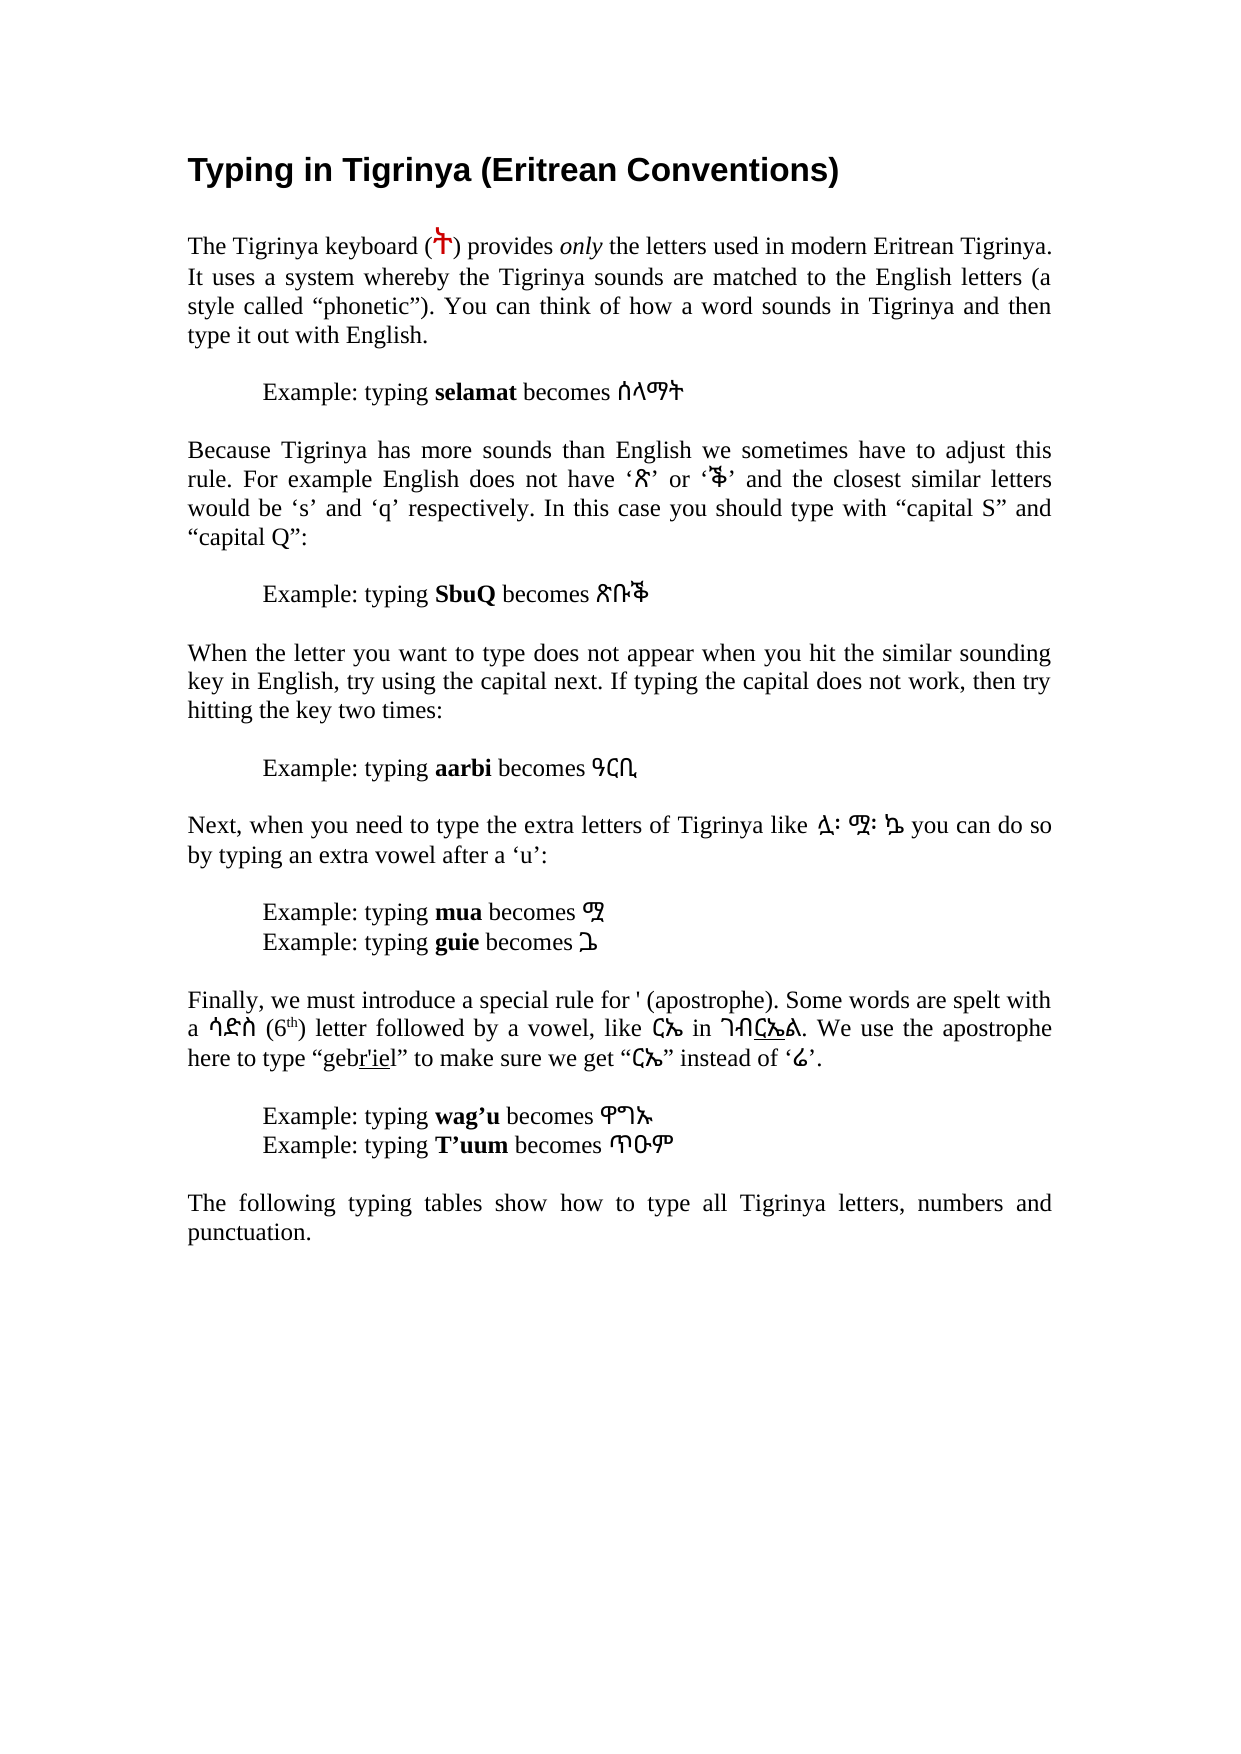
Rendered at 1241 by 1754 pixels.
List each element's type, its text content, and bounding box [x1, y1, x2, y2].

text The following typing tables show how to type all Tigrinya letters, numbers and punctuation. [187, 1188, 1053, 1246]
text The Tigrinya keyboard (ት) provides only the letters used in modern Eritrean Tigrinya. It uses a system whereby the Tigrinya sounds are matched to the English letters (a style called “phonetic”). You can think of how a word sounds in Tigrinya and then type it out with English. [187, 223, 1053, 348]
text Example: typing wag’u becomes ዋግኡ Example: typing T’uum becomes ጥዑም [262, 1101, 1053, 1159]
text Example: typing guie becomes ጔ [262, 927, 1053, 956]
text Because Tigrinya has more sounds than English we sometimes have to adjust this rule. For example English does not have ‘ጽ’ or ‘ቕ’ and the closest similar letters would be ‘s’ and ‘q’ respectively. In this case you should type with “capital S” and “capital Q”: [187, 435, 1053, 551]
text When the letter you want to type does not appear when you hit the similar sounding key in English, try using the capital next. If typing the capital does not work, then try hitting the key two times: [187, 638, 1053, 724]
text Finally, we must introduce a special rule for ' (apostrophe). Some words are spelt with a ሳድስ (6th) letter followed by a vowel, like ርኤ in ገብርኤል. We use the apostrophe here to type “gebr'iel” to make sure we get “ርኤ” instead of ‘ሬ’. [187, 985, 1053, 1072]
text Example: typing selamat becomes ሰላማት [262, 377, 1053, 407]
text Example: typing SbuQ becomes ጽቡቕ [262, 579, 1053, 609]
text Example: typing aarbi becomes ዓርቢ [262, 753, 1053, 782]
text Next, when you need to type the extra letters of Tigrinya like ሏ፡ ሟ፡ ኴ you can do so by typing an extra vowel after a ‘u’: [187, 811, 1053, 869]
subtitle Typing in Tigrinya (Eritrean Conventions) [187, 150, 1053, 188]
text Example: typing mua becomes ሟ [262, 897, 1053, 927]
